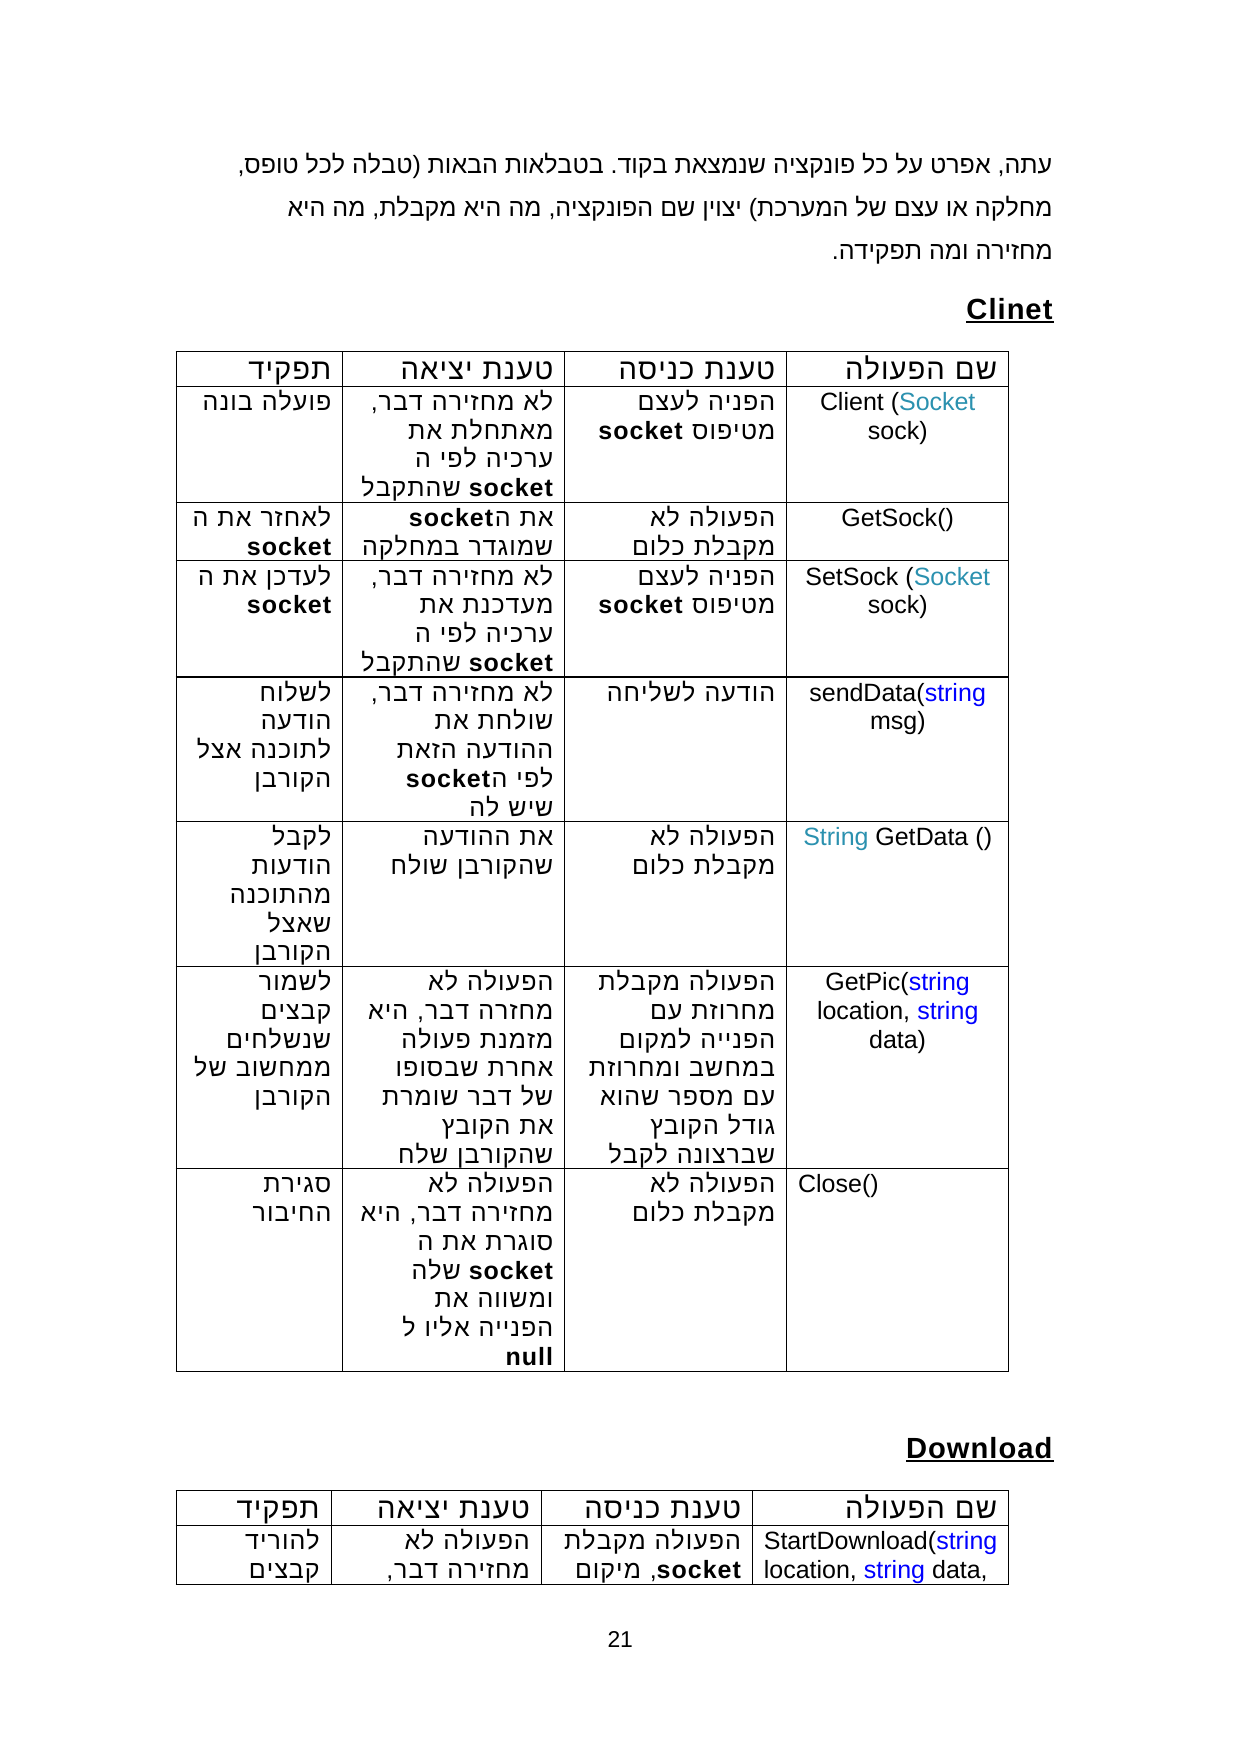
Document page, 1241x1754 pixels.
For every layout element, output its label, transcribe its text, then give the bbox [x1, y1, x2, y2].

text עתה, אפרט על כל פונקציה שנמצאת בקוד. בטבלאות הבאות (טבלה לכל טופס, מחלקה או עצם של המערכת) יצוין שם הפונקציה, מה היא מקבלת, מה היא מחזירה ומה תפקידה. [212, 150, 1053, 265]
table_header תפקיד [177, 1491, 331, 1525]
table_cell סגירת החיבור [177, 1169, 342, 1371]
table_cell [753, 1526, 1008, 1583]
table_header שם הפעולה [753, 1491, 1008, 1525]
text Download [187, 1431, 1053, 1464]
table_cell את הsocket שמוגדר במחלקה [343, 503, 564, 560]
table_cell sendData(string msg) [787, 678, 1008, 821]
table_cell הפניה לעצם מטיפוס socket [565, 561, 786, 676]
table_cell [542, 1526, 752, 1583]
table_header טענת כניסה [565, 352, 786, 386]
table_header תפקיד [177, 352, 342, 386]
table_cell הפעולה לא מקבלת כלום [565, 1169, 786, 1371]
table_cell לאחזר את הsocket [177, 503, 342, 560]
table_header שם הפעולה [787, 352, 1008, 386]
text Clinet [187, 292, 1053, 325]
table_cell הפעולה לא מחזירה דבר, היא סוגרת את הsocket שלה ומשווה את הפנייה אליו לnull [343, 1169, 564, 1371]
table_cell לא מחזירה דבר, שולחת את ההודעה הזאת לפי הsocket שיש לה [343, 678, 564, 821]
table_header טענת כניסה [542, 1491, 752, 1525]
table_cell הפניה לעצם מטיפוס socket [565, 387, 786, 502]
table_cell GetPic(string location, string data) [787, 967, 1008, 1168]
table_cell Client (Socket sock) [787, 387, 1008, 502]
table_cell לקבל הודעות מהתוכנה שאצל הקורבן [177, 822, 342, 966]
table_cell הפעולה לא מקבלת כלום [565, 822, 786, 966]
table_cell הודעה לשליחה [565, 678, 786, 821]
table_cell הפעולה מקבלת מחרוזת עם הפנייה למקום במחשב ומחרוזת עם מספר שהוא גודל הקובץ שברצונה לקבל [565, 967, 786, 1168]
table_cell הפעולה לא מחזרה דבר, היא מזמנת פעולה אחרת שבסופו של דבר שומרת את הקובץ שהקורבן שלח [343, 967, 564, 1168]
table_cell הפעולה לא מקבלת כלום [565, 503, 786, 560]
table_header טענת יציאה [343, 352, 564, 386]
table_cell String GetData () [787, 822, 1008, 966]
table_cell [177, 1526, 331, 1583]
table_cell לעדכן את הsocket [177, 561, 342, 676]
table_cell GetSock() [787, 503, 1008, 560]
table_cell לשלוח הודעה לתוכנה אצל הקורבן [177, 678, 342, 821]
table_cell פועלה בונה [177, 387, 342, 502]
table_cell לשמור קבצים שנשלחים ממחשוב של הקורבן [177, 967, 342, 1168]
table_cell SetSock (Socket sock) [787, 561, 1008, 676]
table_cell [332, 1526, 541, 1583]
table_cell את ההודעה שהקורבן שולח [343, 822, 564, 966]
table_cell Close() [787, 1169, 1008, 1371]
table_cell לא מחזירה דבר, מאתחלת את ערכיה לפי הsocket שהתקבל [343, 387, 564, 502]
table_header טענת יציאה [332, 1491, 541, 1525]
table_cell לא מחזירה דבר, מעדכנת את ערכיה לפי הsocket שהתקבל [343, 561, 564, 676]
